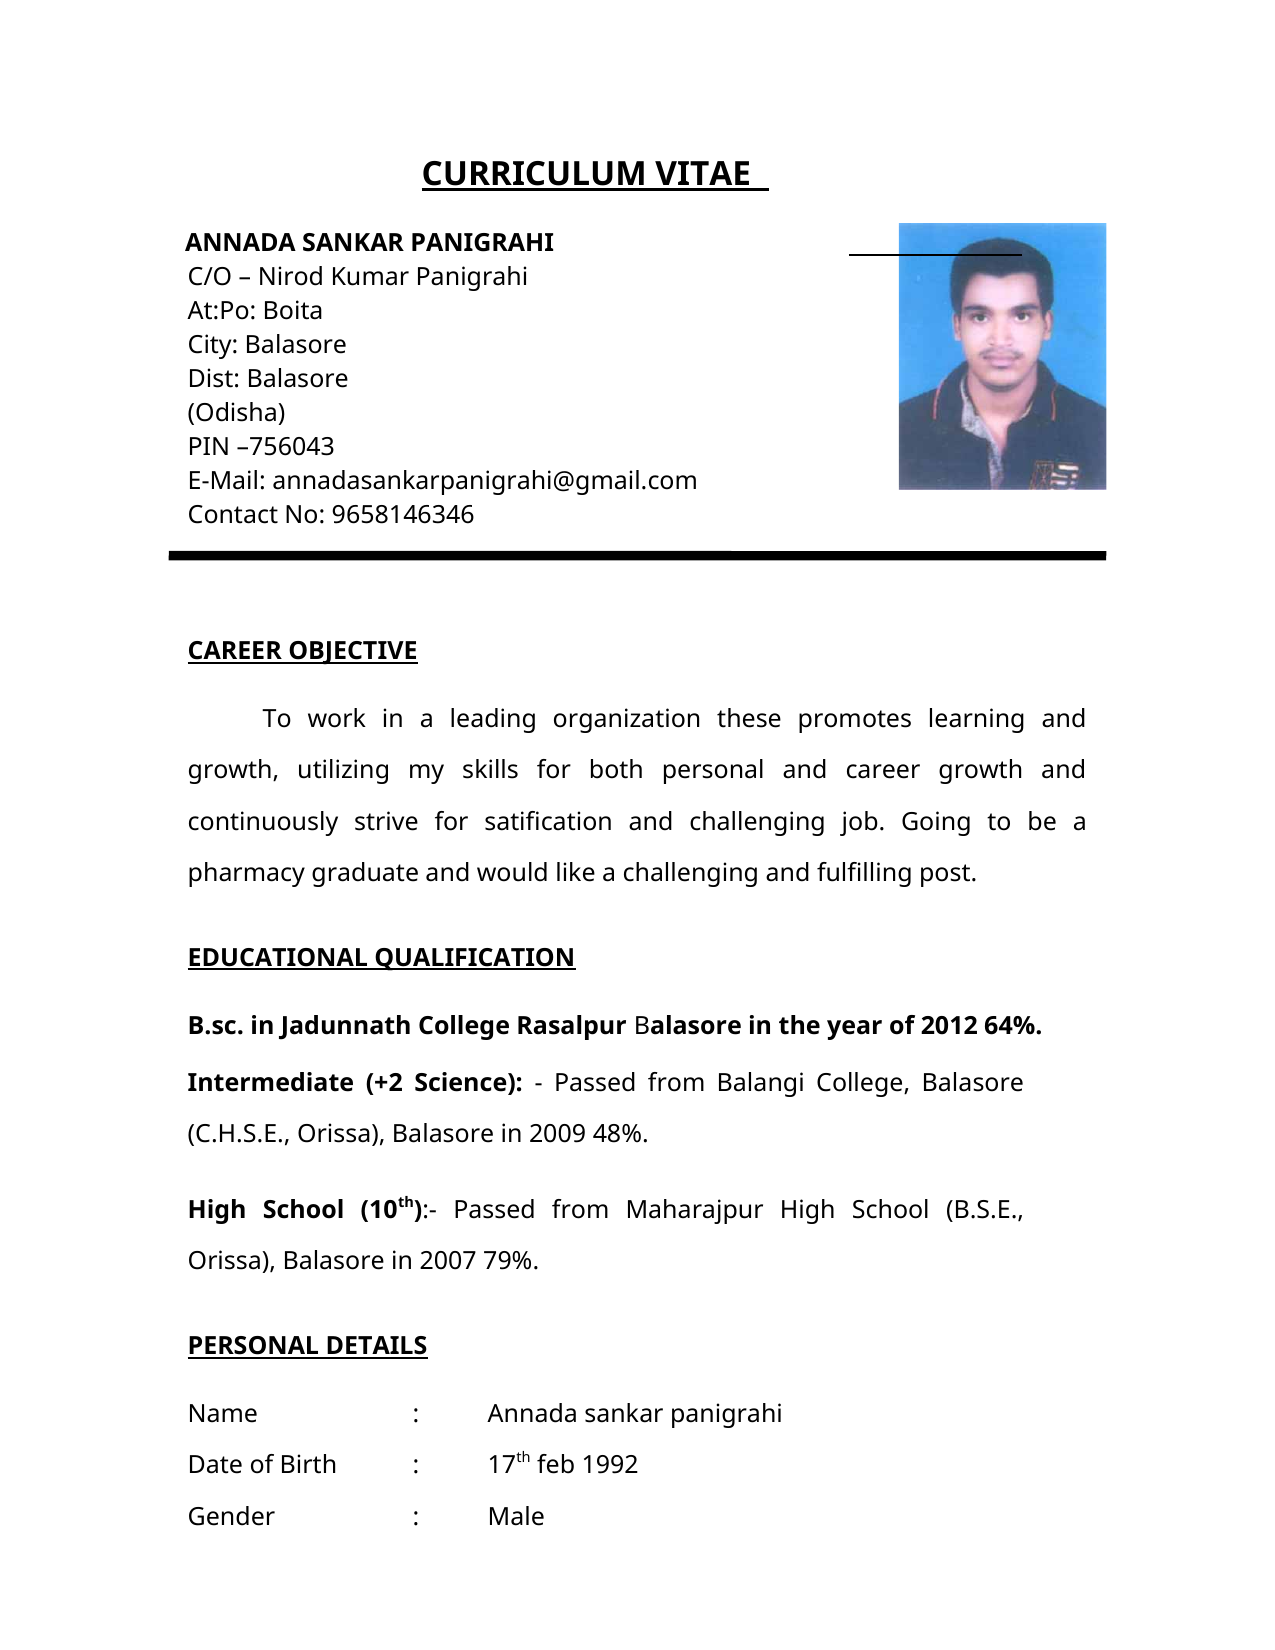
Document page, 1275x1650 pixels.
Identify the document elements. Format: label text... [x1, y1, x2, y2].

text c/o – Nirod Kumar Panigrahi [187, 258, 1087, 292]
text Contact No: 9658146346 [187, 497, 1087, 531]
text City: Balasore [187, 326, 1087, 360]
picture [898, 223, 1107, 490]
text To work in a leading organization these promotes learning and growth, utilizing my skills for both personal and career growth and continuously strive for satification and challenging job. Going to be a pharmacy graduate and would like a challenging and fulfilling post. [187, 701, 1087, 888]
text B.sc. in Jadunnath College Rasalpur Balasore in the year of 2012 64%. [187, 1007, 1087, 1041]
text Educational qualification [187, 939, 1087, 973]
text Date of Birth : 17th feb 1992 [187, 1447, 1087, 1481]
text Gender : Male [187, 1498, 1087, 1532]
text Curriculum vitae [187, 150, 1087, 195]
text High School (10th):- Passed from Maharajpur High School (B.S.E., Orissa), Balasore in 2007 79%. [187, 1192, 1024, 1277]
text ANNADA SANKAR PANIGRAHI [150, 224, 1087, 258]
text E-Mail: annadasankarpanigrahi@gmail.com [187, 463, 1087, 497]
text PIN –756043 [187, 428, 1087, 463]
text Personal Details [187, 1328, 1087, 1362]
text Career objective [187, 633, 1087, 667]
text Name : Annada sankar panigrahi [187, 1396, 1087, 1430]
text (Odisha) [187, 394, 1087, 428]
text Intermediate (+2 Science): - Passed from Balangi College, Balasore (C.H.S.E., Orissa), Balasore in 2009 48%. [187, 1064, 1024, 1149]
text At:Po: Boita [187, 292, 1087, 326]
text Dist: Balasore [187, 360, 1087, 394]
